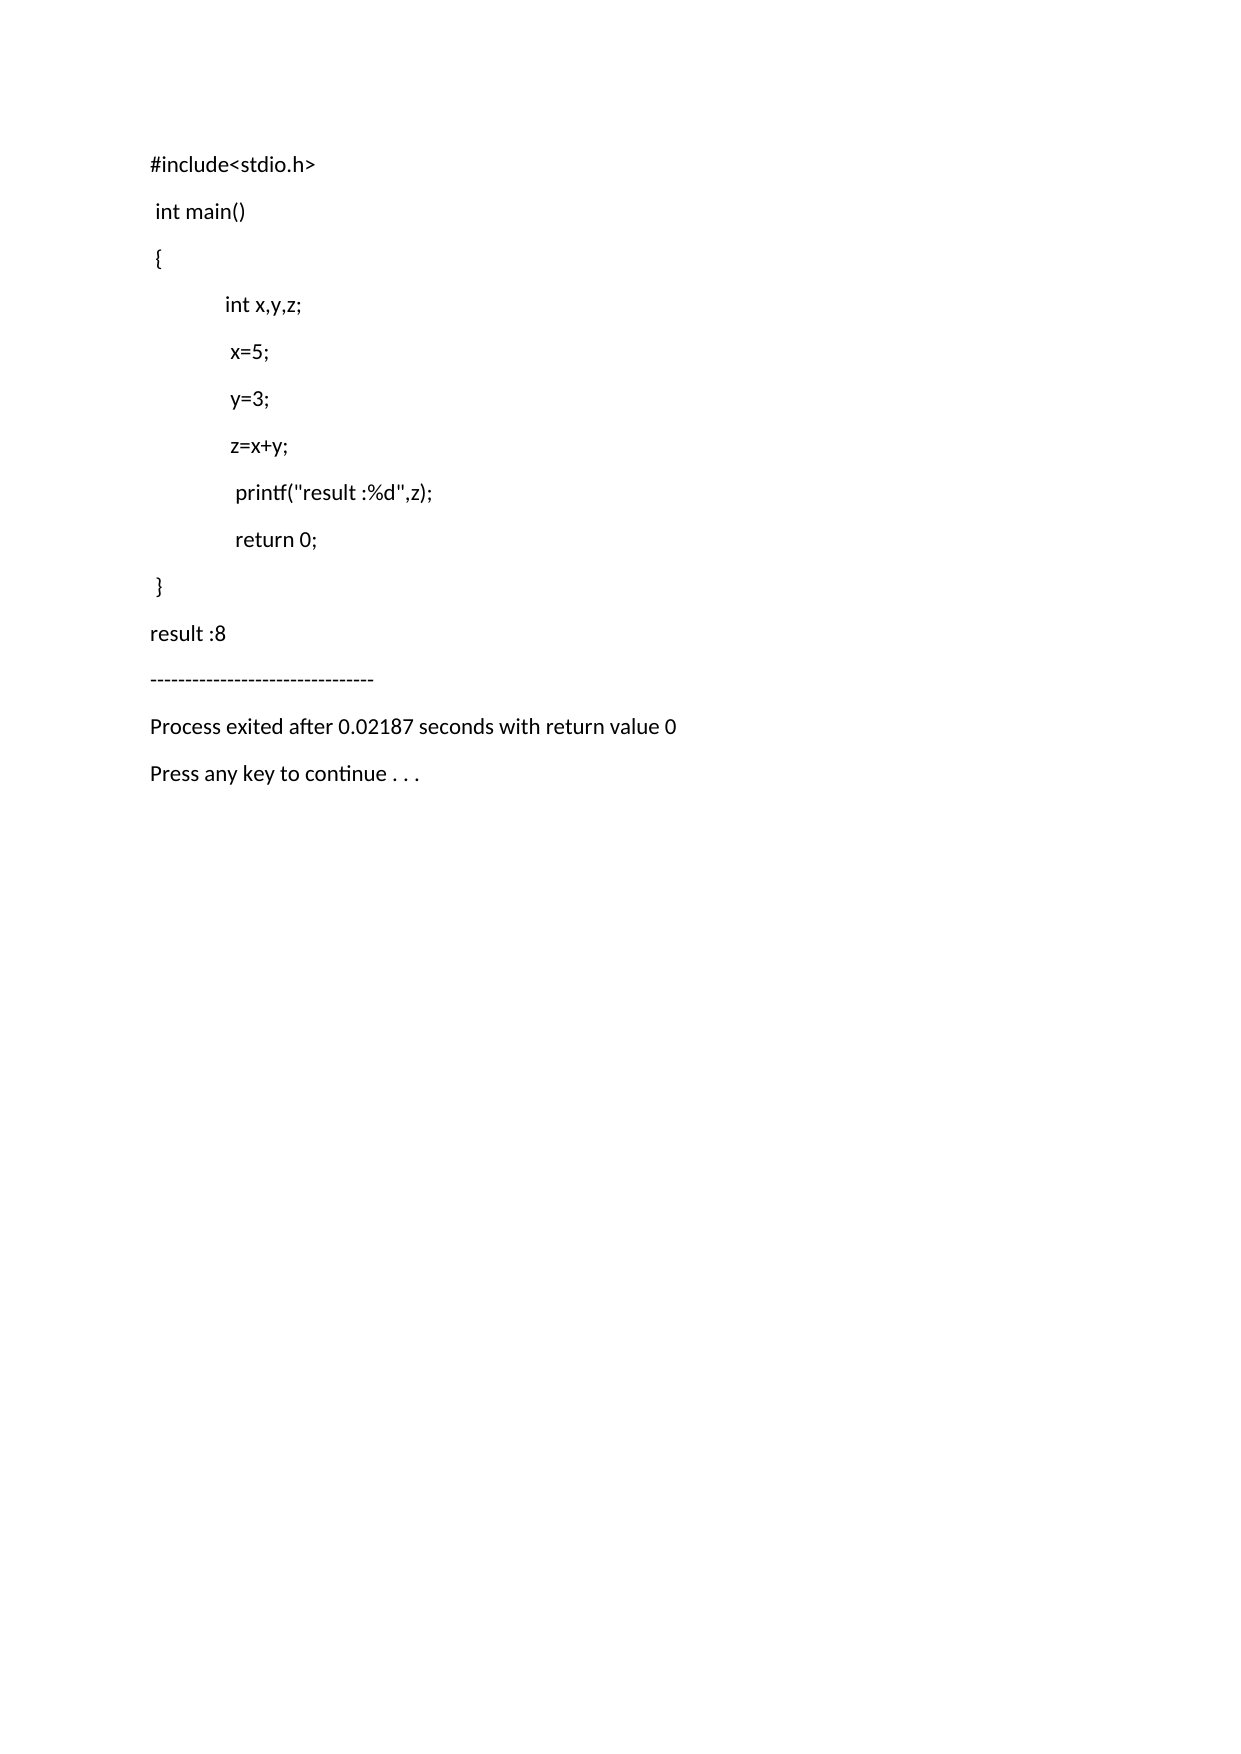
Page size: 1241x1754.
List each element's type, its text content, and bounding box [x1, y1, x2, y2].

text { [150, 244, 1090, 272]
text #include<stdio.h> [150, 150, 1090, 178]
text z=x+y; [150, 431, 1090, 459]
text return 0; [150, 525, 1090, 553]
text result :8 [150, 619, 1090, 647]
text -------------------------------- [150, 666, 1090, 694]
text int main() [150, 197, 1090, 225]
text printf("result :%d",z); [150, 478, 1090, 506]
text } [150, 572, 1090, 600]
text Process exited after 0.02187 seconds with return value 0 [150, 712, 1090, 741]
text y=3; [150, 384, 1090, 412]
text x=5; [150, 337, 1090, 366]
text int x,y,z; [150, 291, 1090, 319]
text Press any key to continue . . . [150, 759, 1090, 787]
